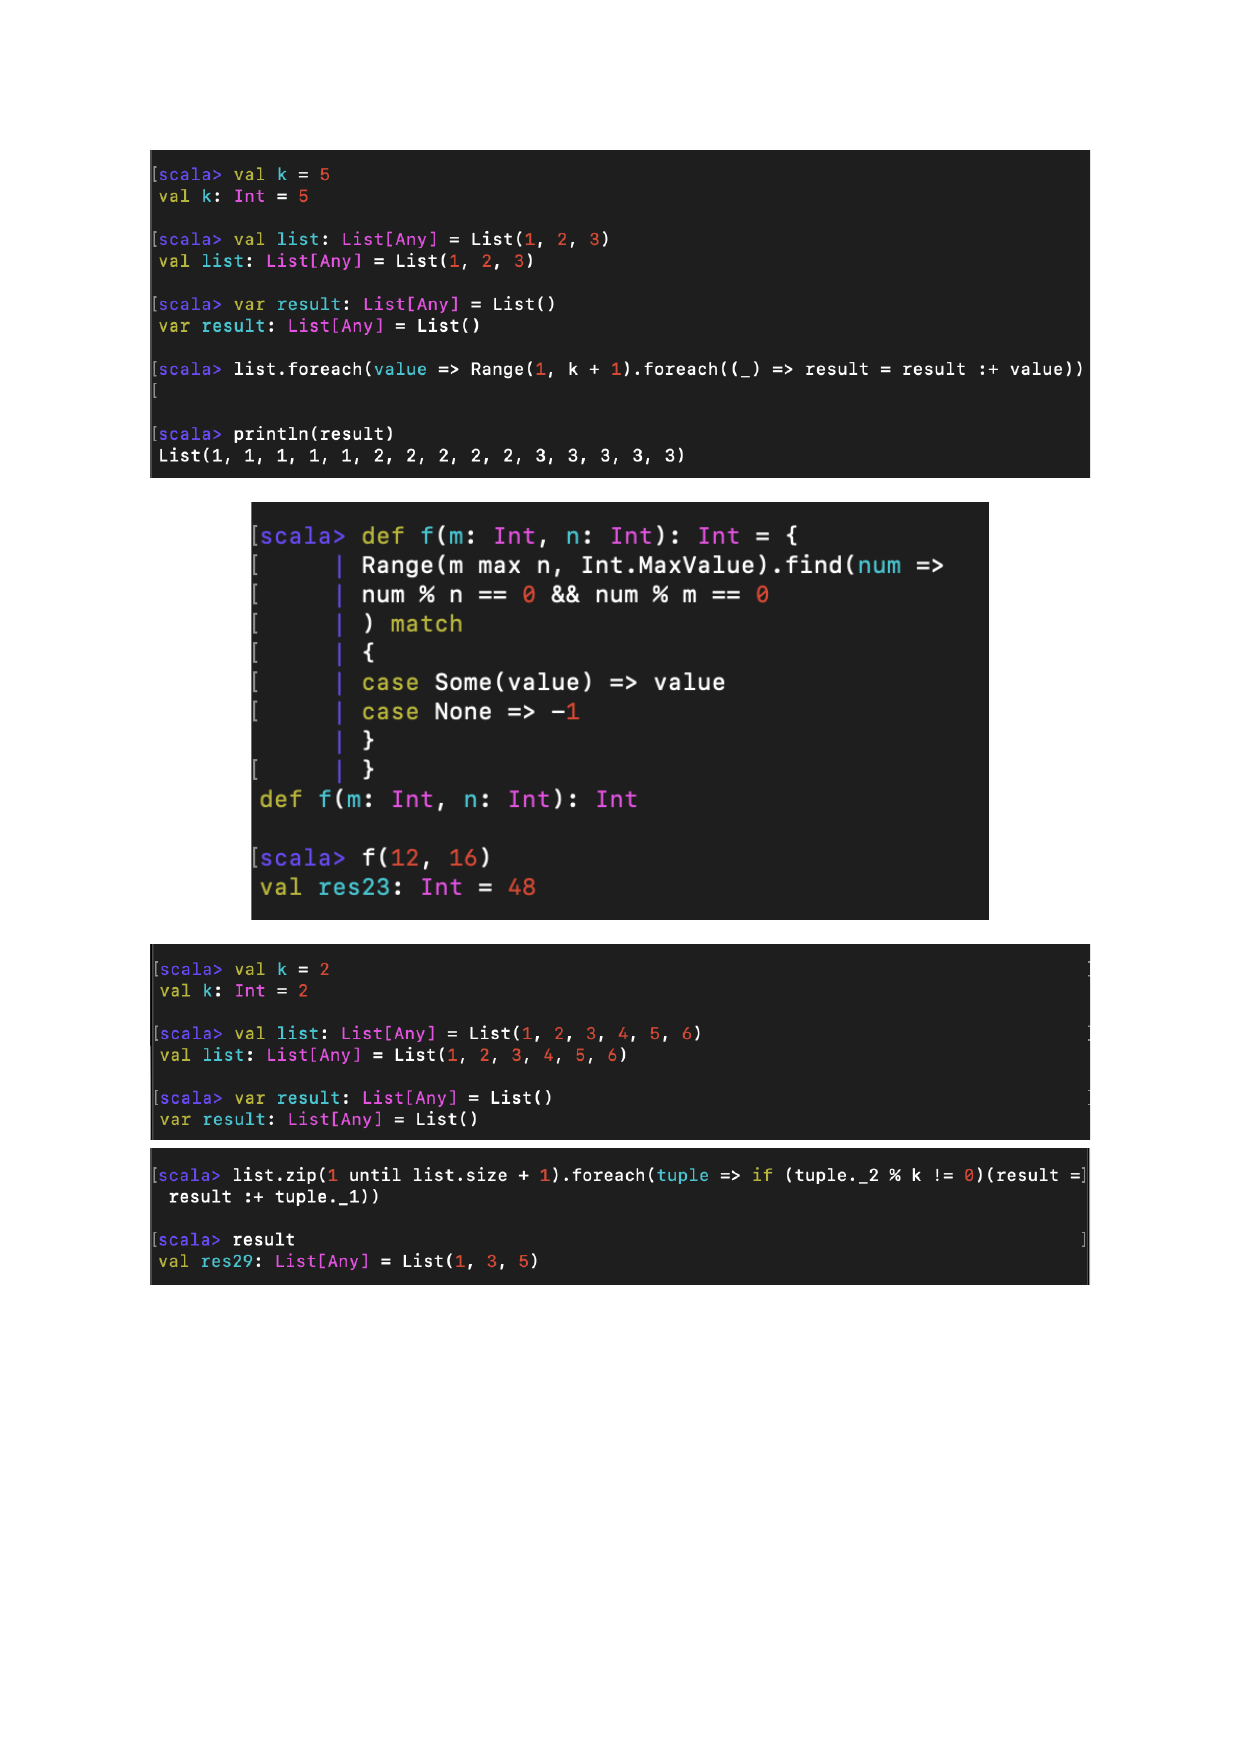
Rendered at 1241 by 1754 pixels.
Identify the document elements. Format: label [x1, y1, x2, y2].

picture [150, 1148, 1091, 1285]
picture [150, 150, 1091, 478]
picture [251, 502, 989, 920]
picture [150, 944, 1091, 1140]
